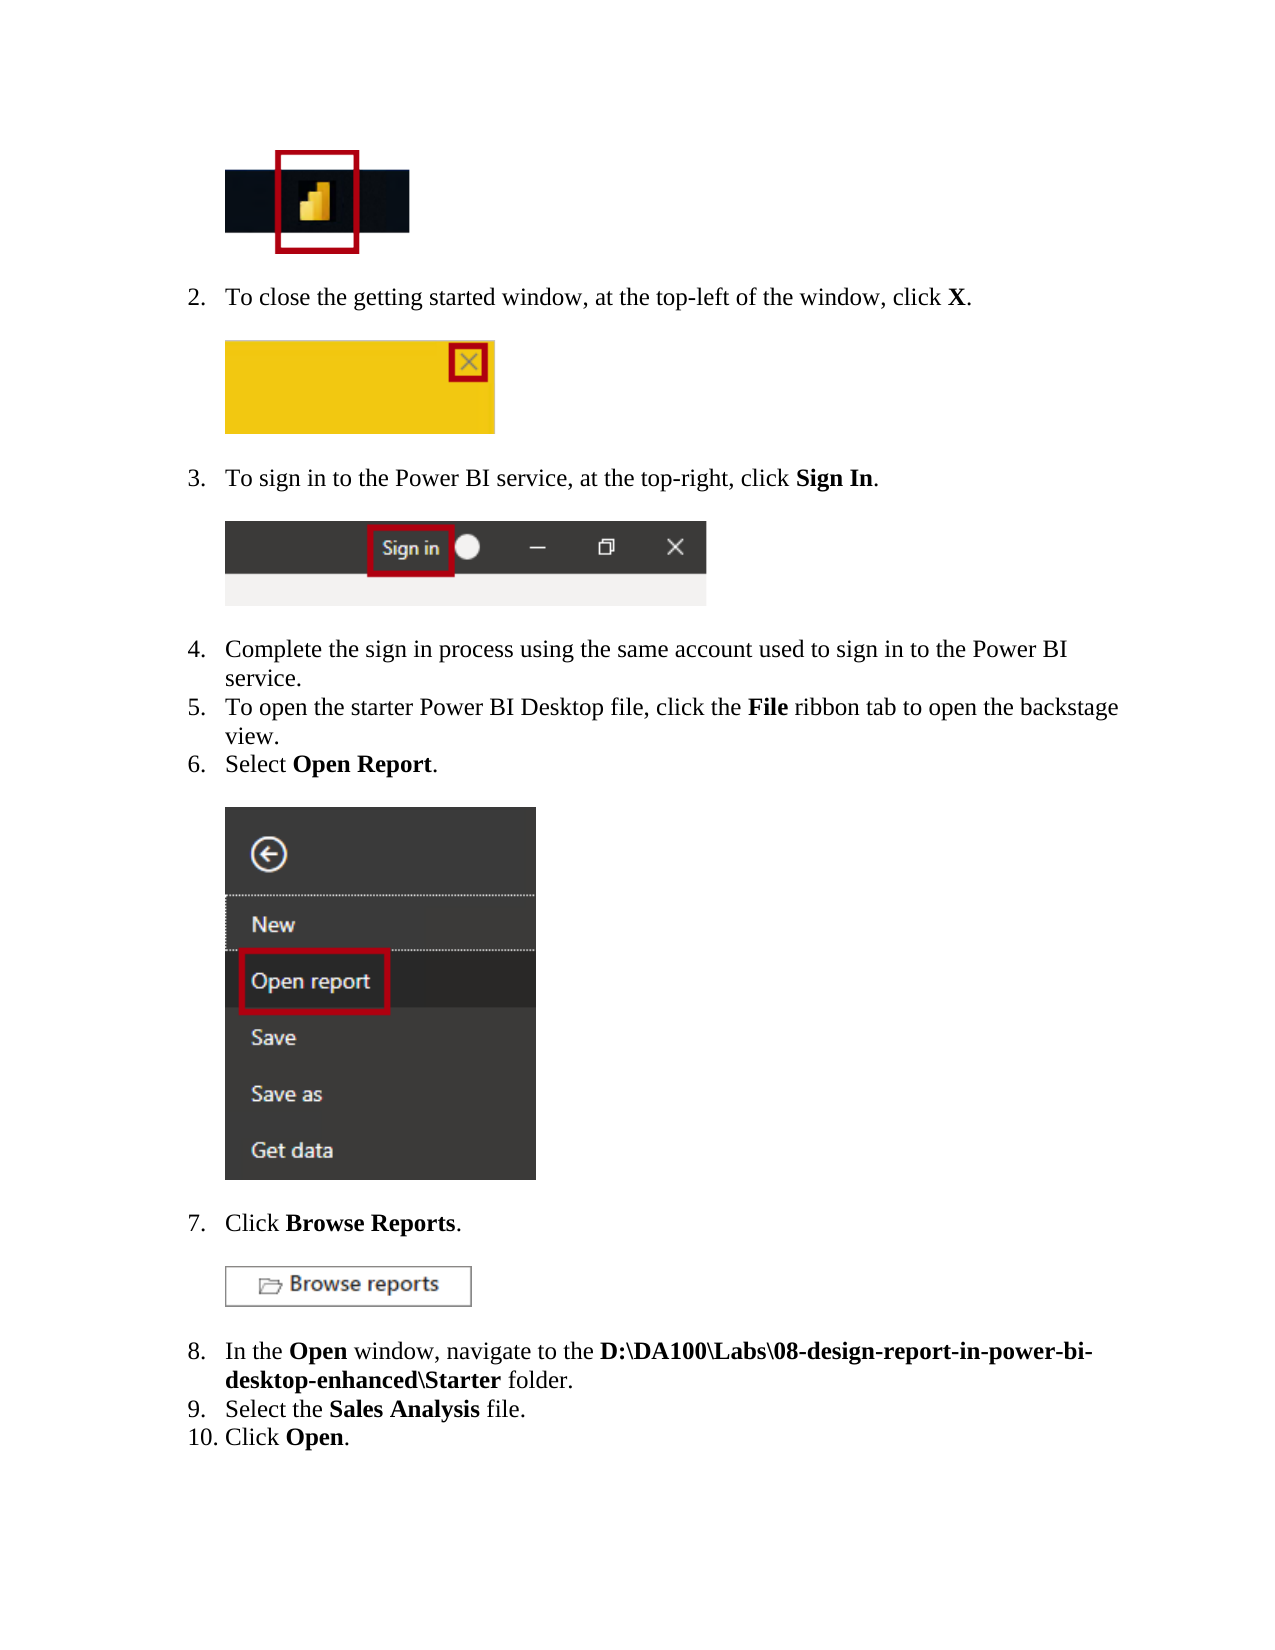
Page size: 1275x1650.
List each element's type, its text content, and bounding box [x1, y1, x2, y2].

list To close the getting started window, at the top-left of the window, click X. [187, 282, 1125, 311]
list Click Browse Reports. [187, 1208, 1125, 1237]
list Complete the sign in process using the same account used to sign in to the Power BI service. [187, 634, 1125, 692]
list Click Open. [187, 1422, 1125, 1451]
picture [225, 521, 707, 606]
picture [225, 150, 410, 254]
list To open the starter Power BI Desktop file, click the File ribbon tab to open the backstage view. [187, 692, 1125, 749]
picture [225, 1266, 472, 1307]
picture [225, 340, 496, 434]
list Select the Sales Analysis file. [187, 1394, 1125, 1422]
list In the Open window, navigate to the D:\DA100\Labs\08-design-report-in-power-bi-desktop-enhanced\Starter folder. [187, 1336, 1125, 1394]
list Select Open Report. [187, 749, 1125, 778]
list To sign in to the Power BI service, at the top-right, click Sign In. [187, 463, 1125, 492]
picture [225, 807, 536, 1180]
